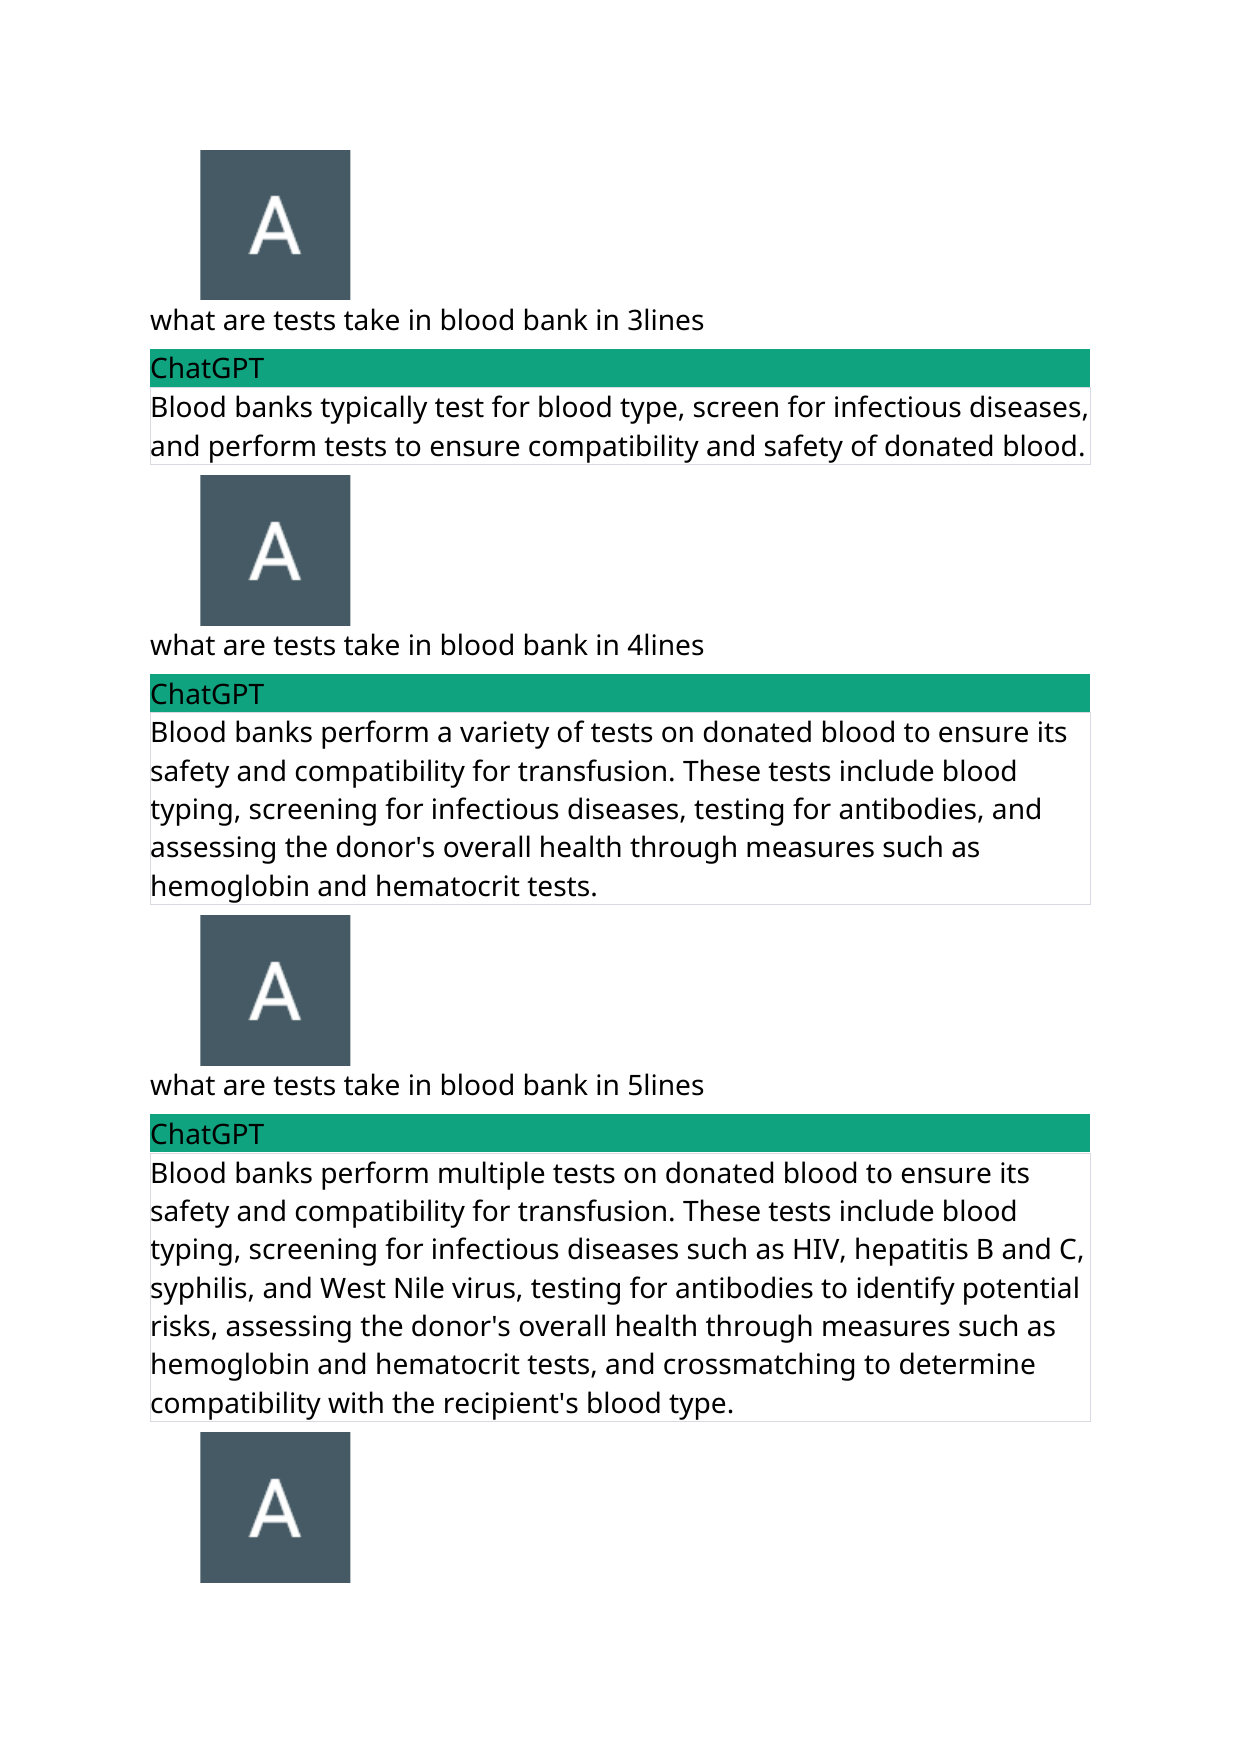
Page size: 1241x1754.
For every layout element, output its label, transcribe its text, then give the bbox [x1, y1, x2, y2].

text ChatGPT [150, 1114, 1090, 1152]
text what are tests take in blood bank in 3lines [150, 300, 1090, 338]
picture [200, 915, 351, 1066]
text what are tests take in blood bank in 5lines [150, 1065, 1090, 1104]
picture [200, 150, 351, 300]
text Blood banks perform multiple tests on donated blood to ensure its safety and compatibility for transfusion. These tests include blood typing, screening for infectious diseases such as HIV, hepatitis B and C, syphilis, and West Nile virus, testing for antibodies to identify potential risks, assessing the donor's overall health through measures such as hemoglobin and hematocrit tests, and crossmatching to determine compatibility with the recipient's blood type. [151, 1154, 1090, 1421]
text Blood banks perform a variety of tests on donated blood to ensure its safety and compatibility for transfusion. These tests include blood typing, screening for infectious diseases, testing for antibodies, and assessing the donor's overall health through measures such as hemoglobin and hematocrit tests. [151, 713, 1090, 904]
text Blood banks typically test for blood type, screen for infectious diseases, and perform tests to ensure compatibility and safety of donated blood. [151, 388, 1090, 464]
text what are tests take in blood bank in 4lines [150, 625, 1090, 663]
picture [200, 1432, 351, 1583]
text ChatGPT [150, 674, 1090, 712]
text ChatGPT [150, 349, 1090, 387]
picture [200, 475, 351, 626]
